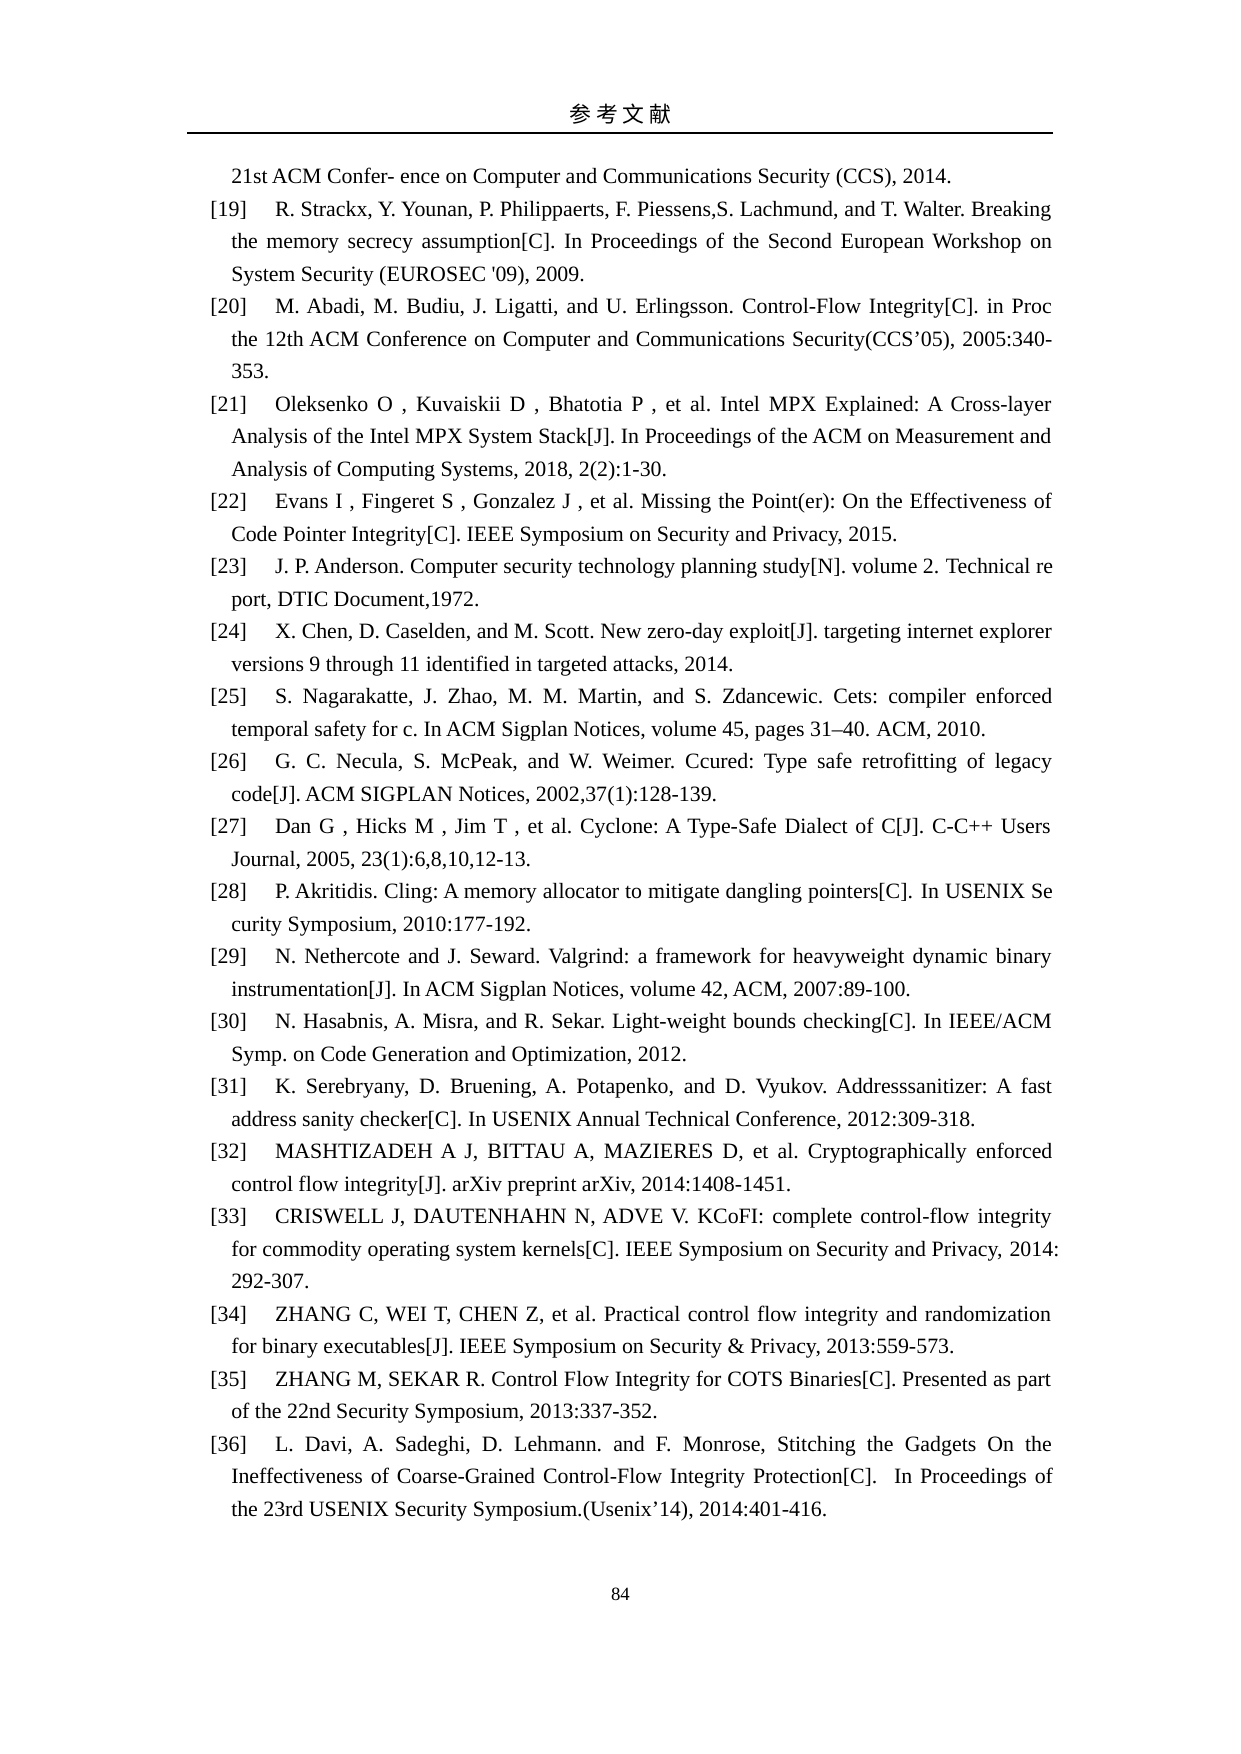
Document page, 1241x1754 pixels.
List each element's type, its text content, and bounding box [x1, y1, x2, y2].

text CRISWELL J, DAUTENHAHN N, ADVE V. KCoFI: complete control-flow integrity for commodity operating system kernels[C]. IEEE Symposium on Security and Privacy, 2014:292-307. [210, 1200, 1053, 1297]
text R. Strackx, Y. Younan, P. Philippaerts, F. Piessens,S. Lachmund, and T. Walter. Breaking the memory secrecy assumption[C]. In Proceedings of the Second European Workshop on System Security (EUROSEC '09), 2009. [210, 192, 1053, 290]
text M. Abadi, M. Budiu, J. Ligatti, and U. Erlingsson. Control-Flow Integrity[C]. in Proc the 12th ACM Conference on Computer and Communications Security(CCS’05), 2005:340-353. [210, 290, 1053, 387]
text ZHANG M, SEKAR R. Control Flow Integrity for COTS Binaries[C]. Presented as part of the 22nd Security Symposium, 2013:337-352. [210, 1362, 1053, 1427]
text ZHANG C, WEI T, CHEN Z, et al. Practical control flow integrity and randomization for binary executables[J]. IEEE Symposium on Security & Privacy, 2013:559-573. [210, 1297, 1053, 1362]
text Dan G , Hicks M , Jim T , et al. Cyclone: A Type-Safe Dialect of C[J]. C-C++ Users Journal, 2005, 23(1):6,8,10,12-13. [210, 810, 1053, 875]
text S. Nagarakatte, J. Zhao, M. M. Martin, and S. Zdancewic. Cets: compiler enforced temporal safety for c. In ACM Sigplan Notices, volume 45, pages 31–40. ACM, 2010. [210, 680, 1053, 745]
text P. Akritidis. Cling: A memory allocator to mitigate dangling pointers[C]. In USENIX Security Symposium, 2010:177-192. [210, 875, 1053, 940]
text N. Hasabnis, A. Misra, and R. Sekar. Light-weight bounds checking[C]. In IEEE/ACM Symp. on Code Generation and Optimization, 2012. [210, 1005, 1053, 1070]
text K. Serebryany, D. Bruening, A. Potapenko, and D. Vyukov. Addresssanitizer: A fast address sanity checker[C]. In USENIX Annual Technical Conference, 2012:309-318. [210, 1070, 1053, 1135]
text Evans I , Fingeret S , Gonzalez J , et al. Missing the Point(er): On the Effectiveness of Code Pointer Integrity[C]. IEEE Symposium on Security and Privacy, 2015. [210, 485, 1053, 550]
text X. Chen, D. Caselden, and M. Scott. New zero-day exploit[J]. targeting internet explorer versions 9 through 11 identified in targeted attacks, 2014. [210, 615, 1053, 680]
text Oleksenko O , Kuvaiskii D , Bhatotia P , et al. Intel MPX Explained: A Cross-layer Analysis of the Intel MPX System Stack[J]. In Proceedings of the ACM on Measurement and Analysis of Computing Systems, 2018, 2(2):1-30. [210, 387, 1053, 485]
text G. C. Necula, S. McPeak, and W. Weimer. Ccured: Type safe retrofitting of legacy code[J]. ACM SIGPLAN Notices, 2002,37(1):128-139. [210, 745, 1053, 810]
text N. Nethercote and J. Seward. Valgrind: a framework for heavyweight dynamic binary instrumentation[J]. In ACM Sigplan Notices, volume 42, ACM, 2007:89-100. [210, 940, 1053, 1005]
text J. P. Anderson. Computer security technology planning study[N]. volume 2. Technical report, DTIC Document,1972. [210, 550, 1053, 615]
text L. Davi, A. Sadeghi, D. Lehmann. and F. Monrose, Stitching the Gadgets On the Ineffectiveness of Coarse-Grained Control-Flow Integrity Protection[C]. In Proceedings of the 23rd USENIX Security Symposium.(Usenix’14), 2014:401-416. [210, 1427, 1053, 1525]
text MASHTIZADEH A J, BITTAU A, MAZIERES D, et al. Cryptographically enforced control flow integrity[J]. arXiv preprint arXiv, 2014:1408-1451. [210, 1135, 1053, 1200]
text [210, 160, 1053, 192]
